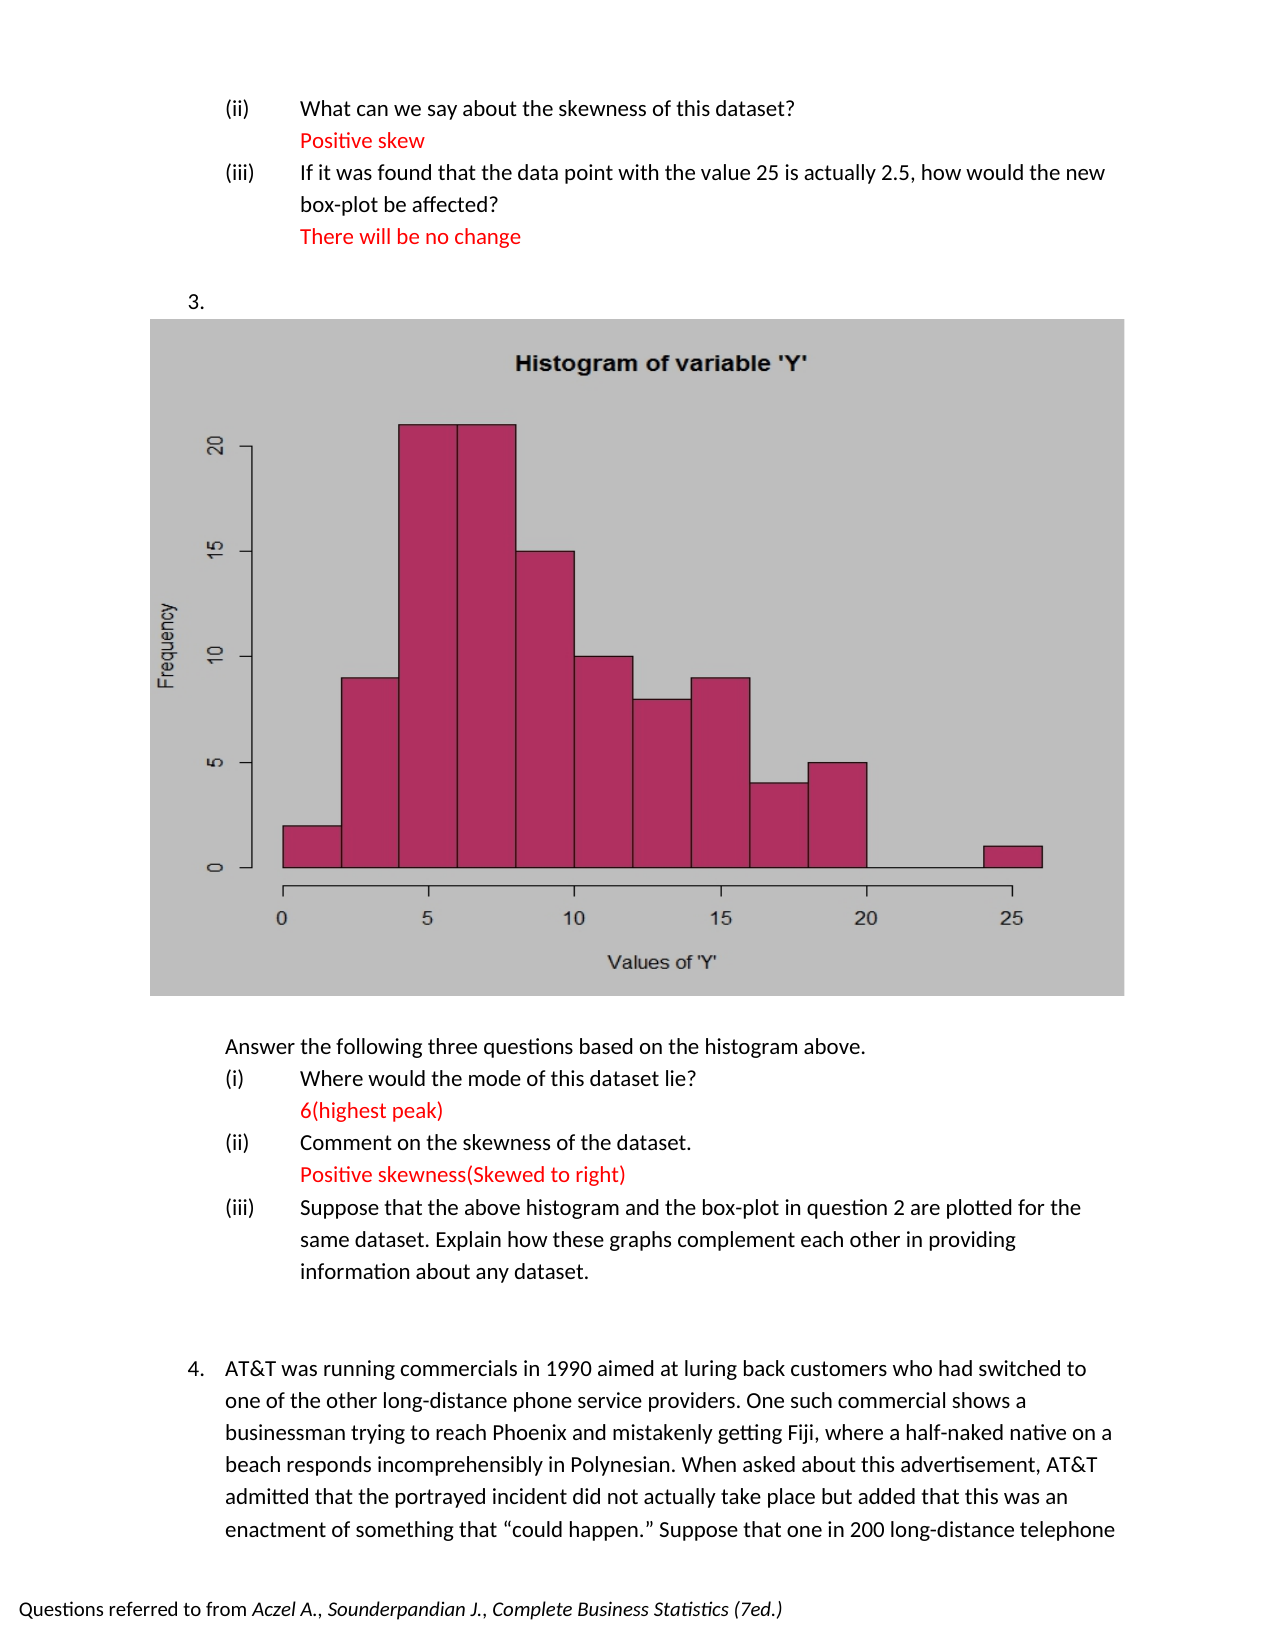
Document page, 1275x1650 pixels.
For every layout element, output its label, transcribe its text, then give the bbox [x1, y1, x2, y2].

list Answer the following three questions based on the histogram above. [225, 1032, 1125, 1060]
list 6(highest peak) [300, 1096, 1125, 1124]
list There will be no change [300, 222, 1125, 251]
list If it was found that the data point with the value 25 is actually 2.5, how would the new box-plot be affected? [225, 158, 1125, 218]
list Suppose that the above histogram and the box-plot in question 2 are plotted for the same dataset. Explain how these graphs complement each other in providing information about any dataset. [225, 1193, 1125, 1285]
list Where would the mode of this dataset lie? [225, 1064, 1125, 1092]
picture [150, 319, 1125, 996]
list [187, 1354, 1125, 1543]
list Comment on the skewness of the dataset. [225, 1128, 1125, 1156]
list Positive skew [300, 126, 1125, 154]
list What can we say about the skewness of this dataset? [225, 94, 1125, 122]
list Positive skewness(Skewed to right) [300, 1161, 1125, 1189]
